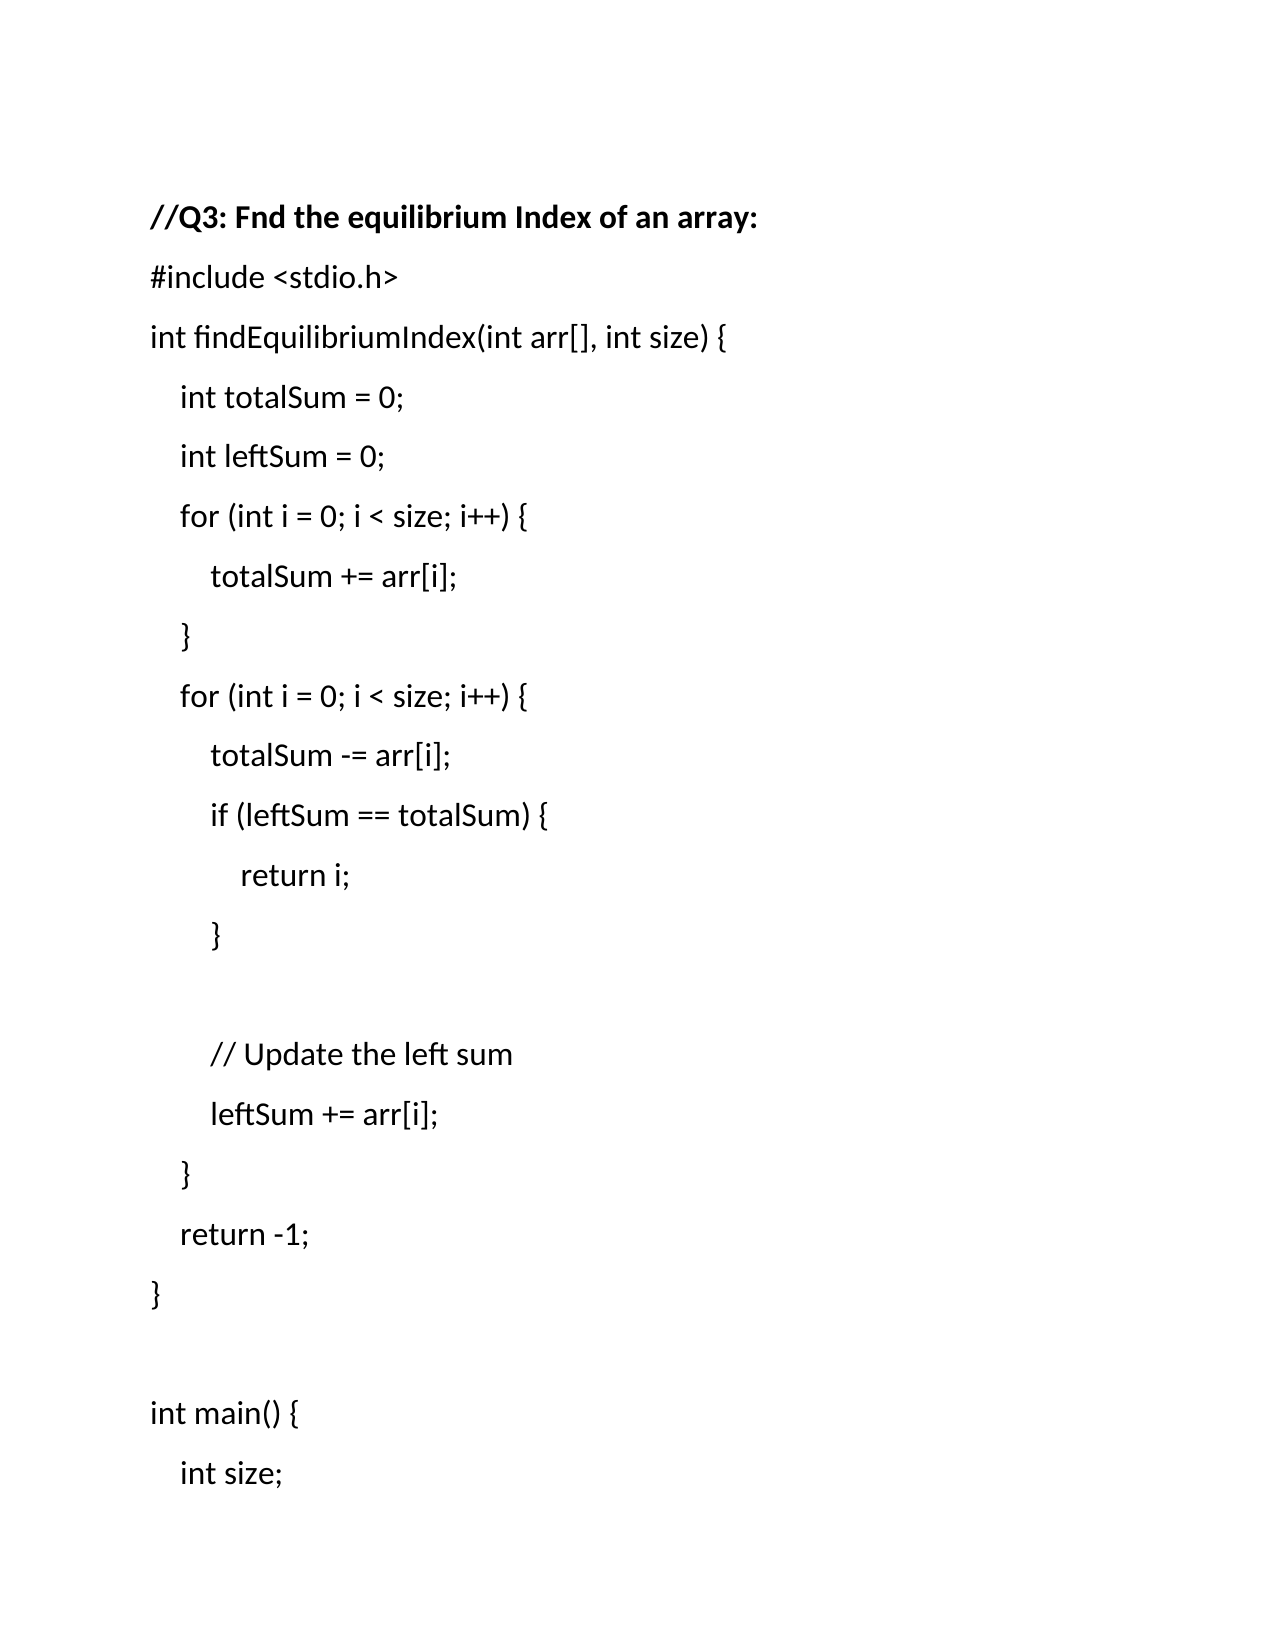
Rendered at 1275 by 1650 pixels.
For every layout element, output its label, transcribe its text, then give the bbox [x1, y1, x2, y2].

text for (int i = 0; i < size; i++) { [150, 495, 1125, 536]
text // Update the left sum [150, 1033, 1125, 1074]
text leftSum += arr[i]; [150, 1093, 1125, 1134]
text int findEquilibriumIndex(int arr[], int size) { [150, 316, 1125, 357]
text int totalSum = 0; [150, 376, 1125, 416]
text totalSum += arr[i]; [150, 555, 1125, 596]
text int leftSum = 0; [150, 436, 1125, 476]
text } [150, 1273, 1125, 1313]
text //Q3: Fnd the equilibrium Index of an array: [150, 196, 1125, 237]
text } [150, 914, 1125, 954]
text } [150, 615, 1125, 656]
text return -1; [150, 1213, 1125, 1253]
text totalSum -= arr[i]; [150, 734, 1125, 775]
text if (leftSum == totalSum) { [150, 794, 1125, 835]
text #include <stdio.h> [150, 256, 1125, 297]
text } [150, 1153, 1125, 1194]
text int main() { [150, 1392, 1125, 1433]
text for (int i = 0; i < size; i++) { [150, 675, 1125, 715]
text int size; [150, 1452, 1125, 1493]
text return i; [150, 854, 1125, 895]
